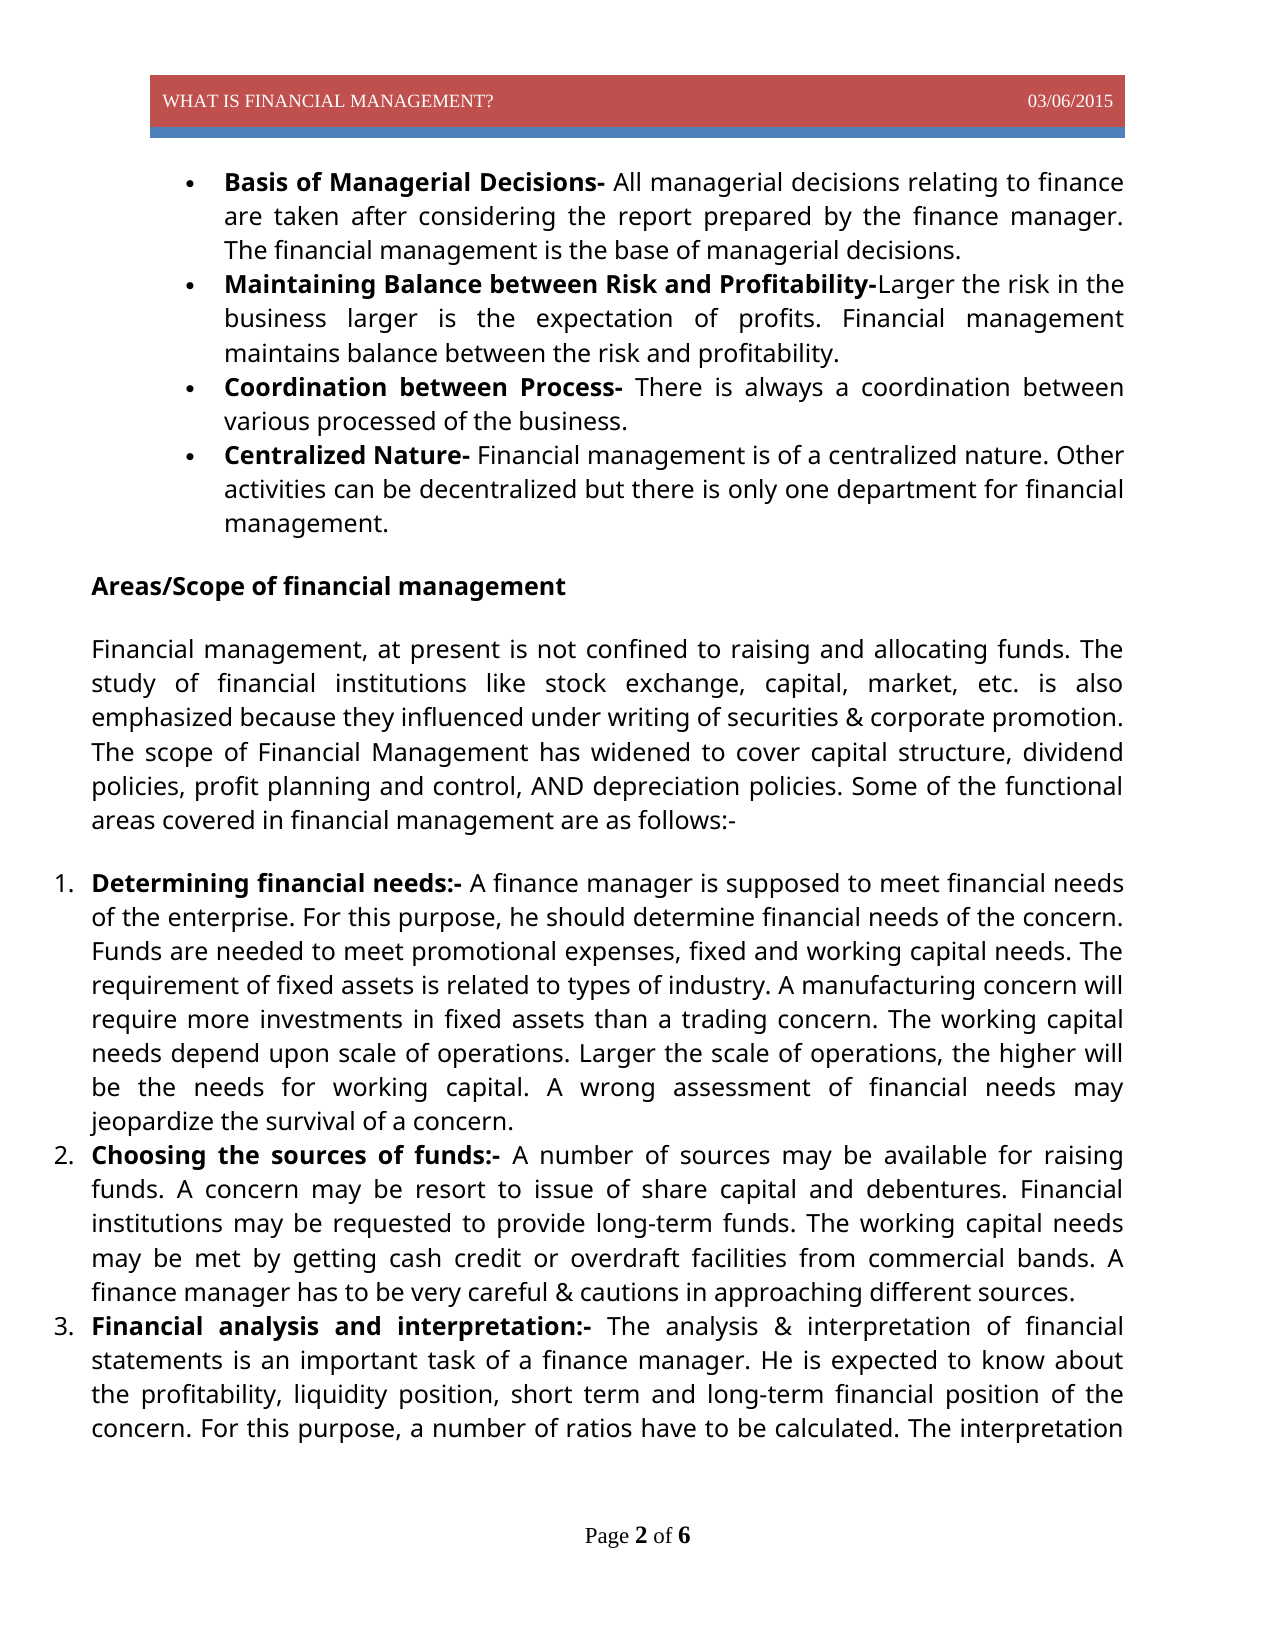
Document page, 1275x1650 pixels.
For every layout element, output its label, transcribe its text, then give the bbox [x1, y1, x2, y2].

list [53, 1308, 1125, 1444]
list Determining financial needs:- A finance manager is supposed to meet financial needs of the enterprise. For this purpose, he should determine financial needs of the concern. Funds are needed to meet promotional expenses, fixed and working capital needs. The requirement of fixed assets is related to types of industry. A manufacturing concern will require more investments in fixed assets than a trading concern. The working capital needs depend upon scale of operations. Larger the scale of operations, the higher will be the needs for working capital. A wrong assessment of financial needs may jeopardize the survival of a concern. [53, 866, 1125, 1138]
list Centralized Nature- Financial management is of a centralized nature. Other activities can be decentralized but there is only one department for financial management. [186, 437, 1125, 539]
list Coordination between Process- There is always a coordination between various processed of the business. [186, 369, 1125, 437]
list Maintaining Balance between Risk and Profitability-Larger the risk in the business larger is the expectation of profits. Financial management maintains balance between the risk and profitability. [186, 267, 1125, 369]
text Financial management, at present is not confined to raising and allocating funds. The study of financial institutions like stock exchange, capital, market, etc. is also emphasized because they influenced under writing of securities & corporate promotion. The scope of Financial Management has widened to cover capital structure, dividend policies, profit planning and control, AND depreciation policies. Some of the functional areas covered in financial management are as follows:- [91, 632, 1125, 836]
list Basis of Managerial Decisions- All managerial decisions relating to finance are taken after considering the report prepared by the finance manager. The financial management is the base of managerial decisions. [186, 165, 1125, 267]
text Areas/Scope of financial management [91, 569, 1125, 603]
list Choosing the sources of funds:- A number of sources may be available for raising funds. A concern may be resort to issue of share capital and debentures. Financial institutions may be requested to provide long-term funds. The working capital needs may be met by getting cash credit or overdraft facilities from commercial bands. A finance manager has to be very careful & cautions in approaching different sources. [53, 1138, 1125, 1308]
